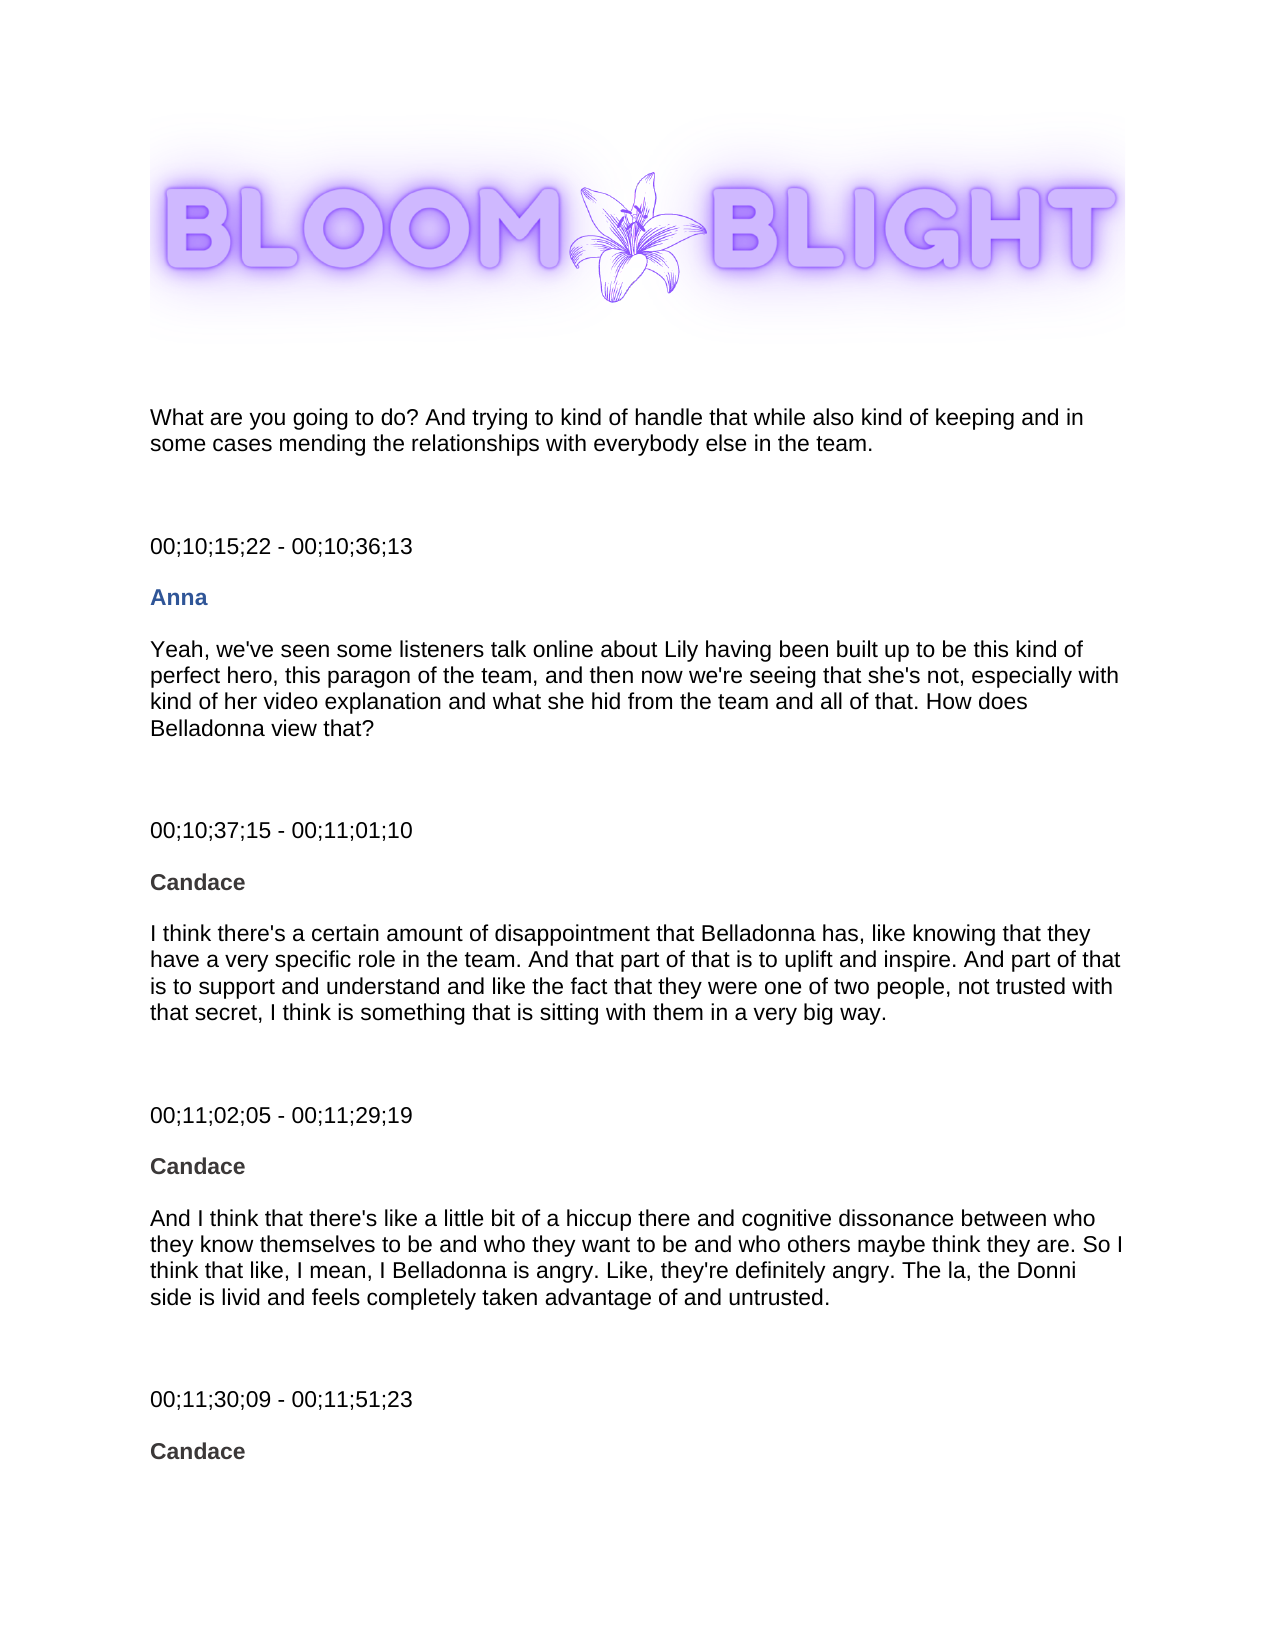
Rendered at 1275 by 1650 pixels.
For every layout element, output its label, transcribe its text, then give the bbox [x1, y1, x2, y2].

text 00;10;37;15 - 00;11;01;10 [150, 817, 1125, 844]
text And I think that there's like a little bit of a hiccup there and cognitive dissonance between who they know themselves to be and who they want to be and who others maybe think they are. So I think that like, I mean, I Belladonna is angry. Like, they're definitely angry. The la, the Donni side is livid and feels completely taken advantage of and untrusted. [150, 1204, 1125, 1310]
text What are you going to do? And trying to kind of handle that while also kind of keeping and in some cases mending the relationships with everybody else in the team. [150, 404, 1125, 457]
text 00;11;30;09 - 00;11;51;23 [150, 1386, 1125, 1413]
text Yeah, we've seen some listeners talk online about Lily having been built up to be this kind of perfect hero, this paragon of the team, and then now we're seeing that she's not, especially with kind of her video explanation and what she hid from the team and all of that. How does Belladonna view that? [150, 636, 1125, 741]
text 00;11;02;05 - 00;11;29;19 [150, 1102, 1125, 1128]
picture [150, 75, 1125, 400]
text Candace [150, 869, 1125, 895]
text Candace [150, 1438, 1125, 1464]
text 00;10;15;22 - 00;10;36;13 [150, 533, 1125, 559]
text Candace [150, 1153, 1125, 1179]
text Anna [150, 584, 1125, 611]
text I think there's a certain amount of disappointment that Belladonna has, like knowing that they have a very specific role in the team. And that part of that is to uplift and inspire. And part of that is to support and understand and like the fact that they were one of two people, not trusted with that secret, I think is something that is sitting with them in a very big way. [150, 920, 1125, 1026]
